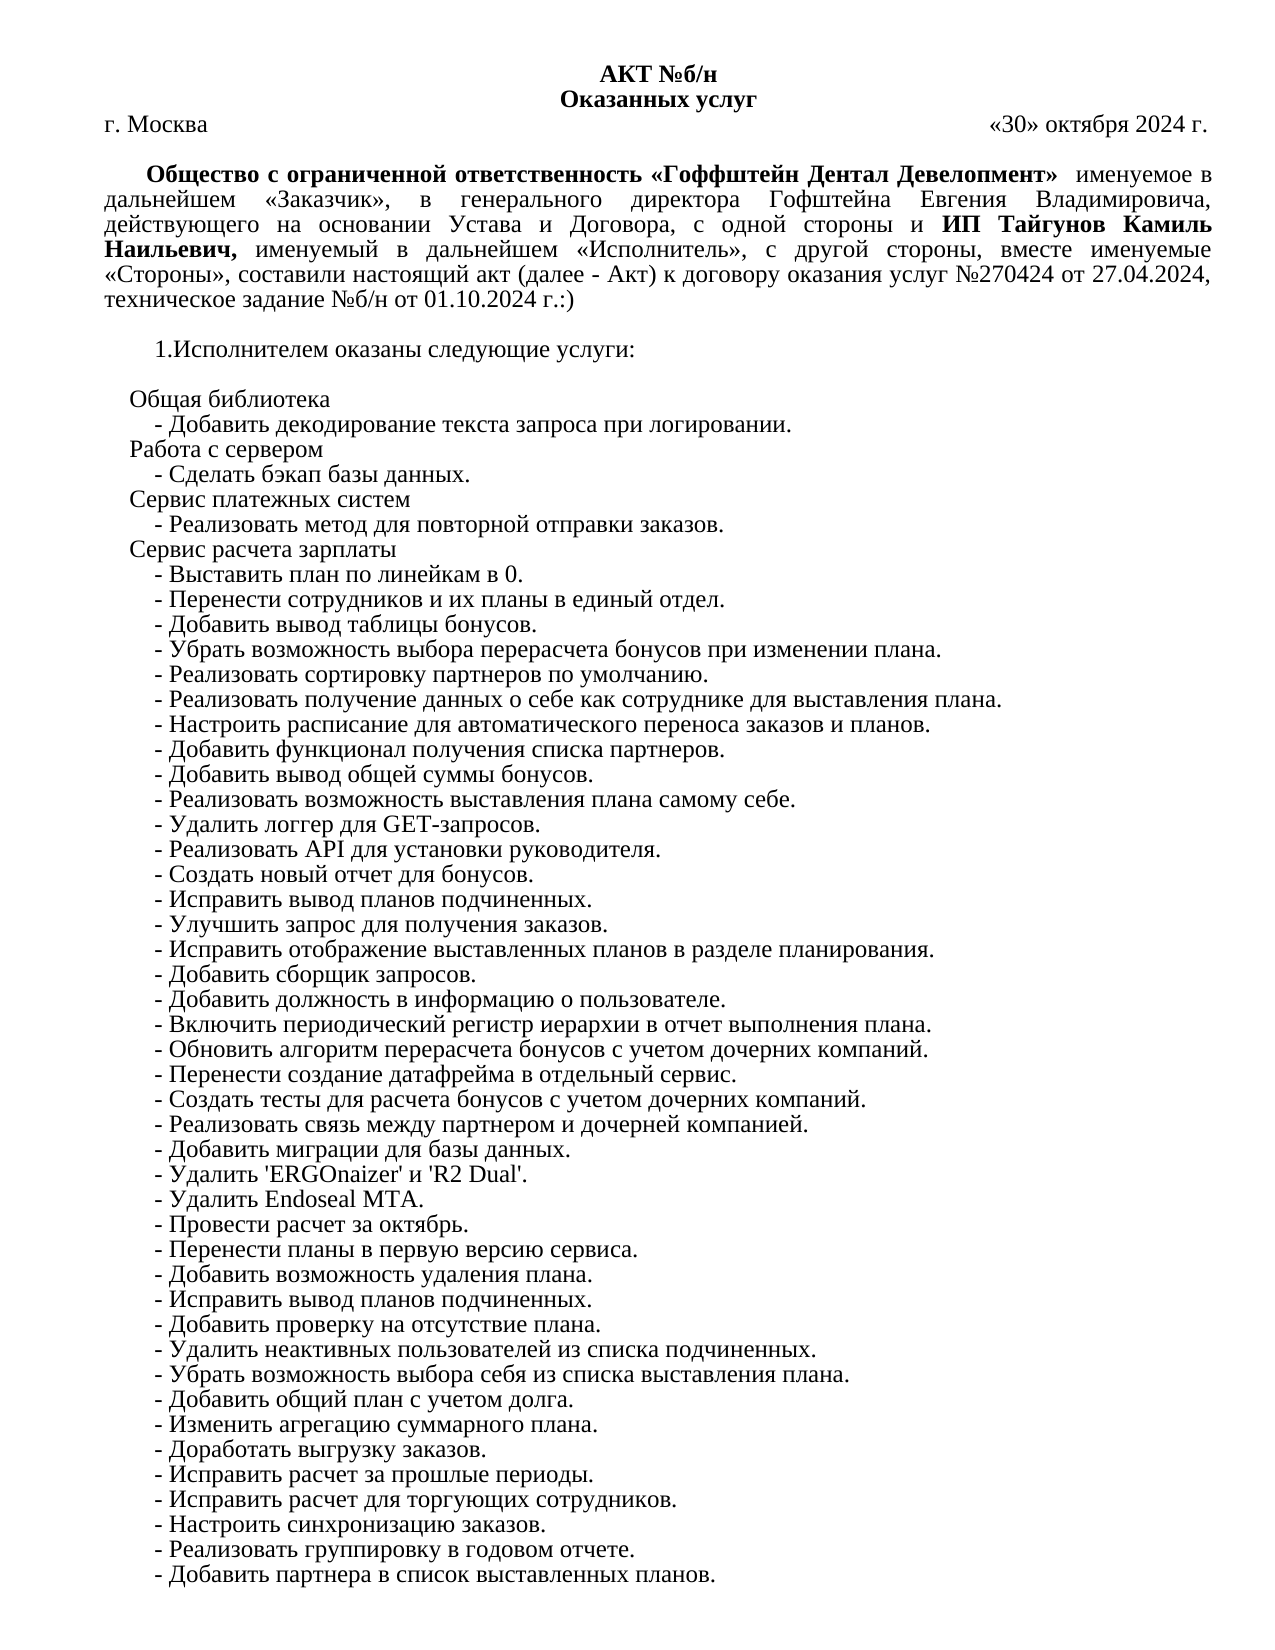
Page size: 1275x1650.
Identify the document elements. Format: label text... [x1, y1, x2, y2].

text - Настроить синхронизацию заказов. [104, 1512, 1212, 1537]
text - Добавить должность в информацию о пользователе. [104, 987, 1212, 1012]
text - Исправить отображение выставленных планов в разделе планирования. [104, 937, 1212, 962]
text - Обновить алгоритм перерасчета бонусов с учетом дочерних компаний. [104, 1037, 1212, 1062]
text - Добавить партнера в список выставленных планов. [104, 1562, 1212, 1587]
text - Улучшить запрос для получения заказов. [104, 912, 1212, 937]
text - Добавить декодирование текста запроса при логировании. [104, 412, 1212, 437]
text - Добавить сборщик запросов. [104, 962, 1212, 987]
text - Реализовать получение данных о себе как сотруднике для выставления плана. [104, 687, 1212, 712]
text - Провести расчет за октябрь. [104, 1212, 1212, 1237]
text - Удалить Endoseal MTA. [104, 1187, 1212, 1212]
text - Создать новый отчет для бонусов. [104, 862, 1212, 887]
text - Реализовать сортировку партнеров по умолчанию. [104, 662, 1212, 687]
text - Настроить расписание для автоматического переноса заказов и планов. [104, 712, 1212, 737]
text - Реализовать связь между партнером и дочерней компанией. [104, 1112, 1212, 1137]
text - Изменить агрегацию суммарного плана. [104, 1412, 1212, 1437]
text - Перенести создание датафрейма в отдельный сервис. [104, 1062, 1212, 1087]
text - Исправить вывод планов подчиненных. [104, 887, 1212, 912]
text - Исправить расчет для торгующих сотрудников. [104, 1487, 1212, 1512]
text - Сделать бэкап базы данных. [104, 462, 1212, 487]
text - Добавить вывод таблицы бонусов. [104, 612, 1212, 637]
text - Перенести сотрудников и их планы в единый отдел. [104, 587, 1212, 612]
text - Перенести планы в первую версию сервиса. [104, 1237, 1212, 1262]
text Работа с сервером [104, 437, 1212, 462]
text - Убрать возможность выбора себя из списка выставления плана. [104, 1362, 1212, 1387]
text Сервис расчета зарплаты [104, 537, 1212, 562]
text - Включить периодический регистр иерархии в отчет выполнения плана. [104, 1012, 1212, 1037]
text - Создать тесты для расчета бонусов с учетом дочерних компаний. [104, 1087, 1212, 1112]
text Общество с ограниченной ответственность «Гоффштейн Дентал Девелопмент» именуемое в дальнейшем «Заказчик», в генерального директора Гофштейна Евгения Владимировича, действующего на основании Устава и Договора, с одной стороны и ИП Тайгунов Камиль Наильевич, именуемый в дальнейшем «Исполнитель», с другой стороны, вместе именуемые «Стороны», составили настоящий акт (далее - Акт) к договору оказания услуг №270424 от 27.04.2024, техническое задание №б/н от 01.10.2024 г.:) [104, 162, 1212, 312]
text - Реализовать группировку в годовом отчете. [104, 1537, 1212, 1562]
text - Реализовать API для установки руководителя. [104, 837, 1212, 862]
text г. Москва «30» октября 2024 г. [104, 112, 1212, 137]
text Оказанных услуг [104, 87, 1212, 112]
text - Выставить план по линейкам в 0. [104, 562, 1212, 587]
text - Исправить расчет за прошлые периоды. [104, 1462, 1212, 1487]
text - Убрать возможность выбора перерасчета бонусов при изменении плана. [104, 637, 1212, 662]
text - Добавить возможность удаления плана. [104, 1262, 1212, 1287]
text - Добавить функционал получения списка партнеров. [104, 737, 1212, 762]
text - Исправить вывод планов подчиненных. [104, 1287, 1212, 1312]
text - Удалить 'ERGOnaizer' и 'R2 Dual'. [104, 1162, 1212, 1187]
text - Добавить общий план с учетом долга. [104, 1387, 1212, 1412]
text АКТ №б/н [104, 62, 1212, 87]
text 1.Исполнителем оказаны следующие услуги: [104, 312, 1212, 387]
text - Удалить логгер для GET-запросов. [104, 812, 1212, 837]
text - Удалить неактивных пользователей из списка подчиненных. [104, 1337, 1212, 1362]
text - Доработать выгрузку заказов. [104, 1437, 1212, 1462]
text - Добавить миграции для базы данных. [104, 1137, 1212, 1162]
text - Добавить проверку на отсутствие плана. [104, 1312, 1212, 1337]
text Сервис платежных систем [104, 487, 1212, 512]
text - Реализовать возможность выставления плана самому себе. [104, 787, 1212, 812]
text - Добавить вывод общей суммы бонусов. [104, 762, 1212, 787]
text - Реализовать метод для повторной отправки заказов. [104, 512, 1212, 537]
text Общая библиотека [104, 387, 1212, 412]
